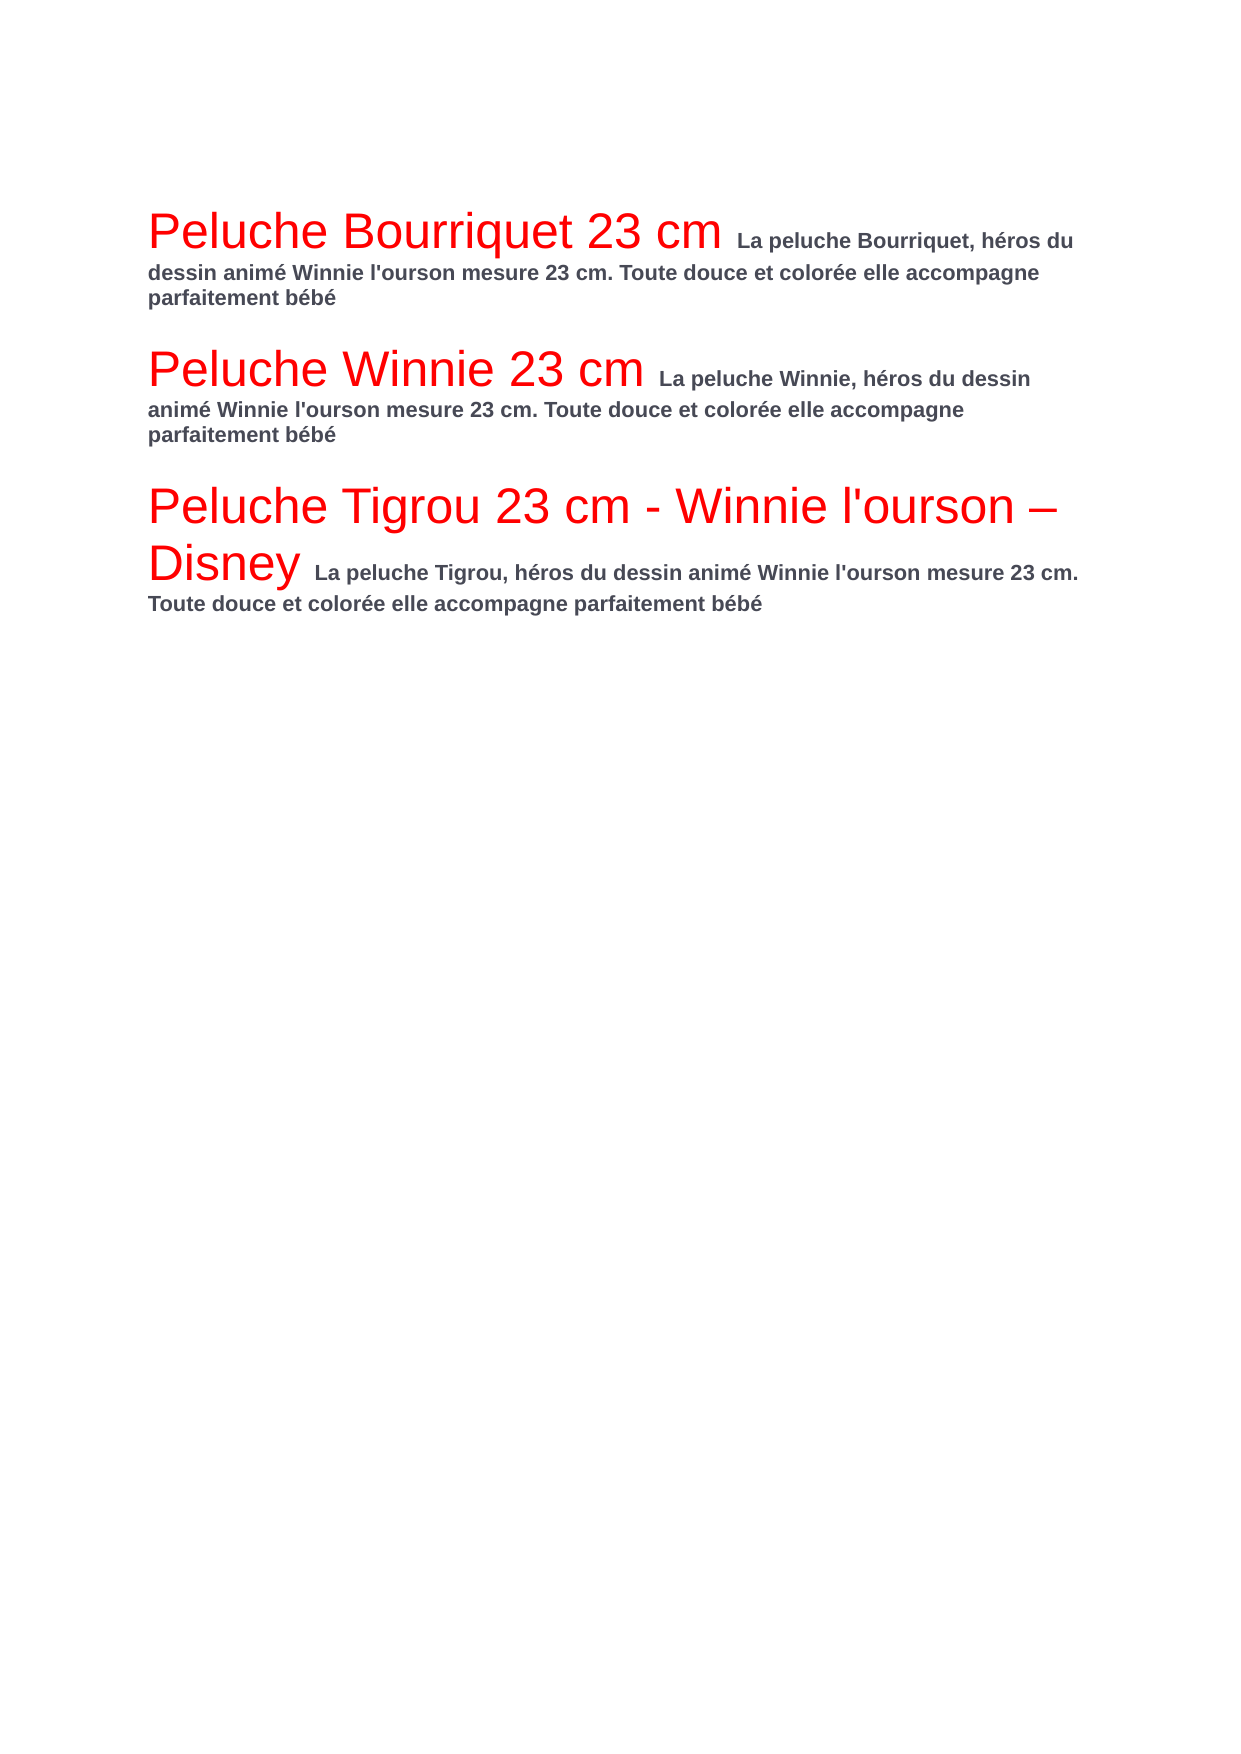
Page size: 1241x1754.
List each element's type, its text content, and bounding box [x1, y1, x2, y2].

subtitle Peluche Tigrou 23 cm - Winnie l'ourson – Disney La peluche Tigrou, héros du dessin animé Winnie l'ourson mesure 23 cm. Toute douce et colorée elle accompagne parfaitement bébé [148, 476, 1093, 616]
subtitle Peluche Winnie 23 cm La peluche Winnie, héros du dessin animé Winnie l'ourson mesure 23 cm. Toute douce et colorée elle accompagne parfaitement bébé [148, 339, 1093, 447]
subtitle Peluche Bourriquet 23 cm La peluche Bourriquet, héros du dessin animé Winnie l'ourson mesure 23 cm. Toute douce et colorée elle accompagne parfaitement bébé [148, 202, 1093, 310]
